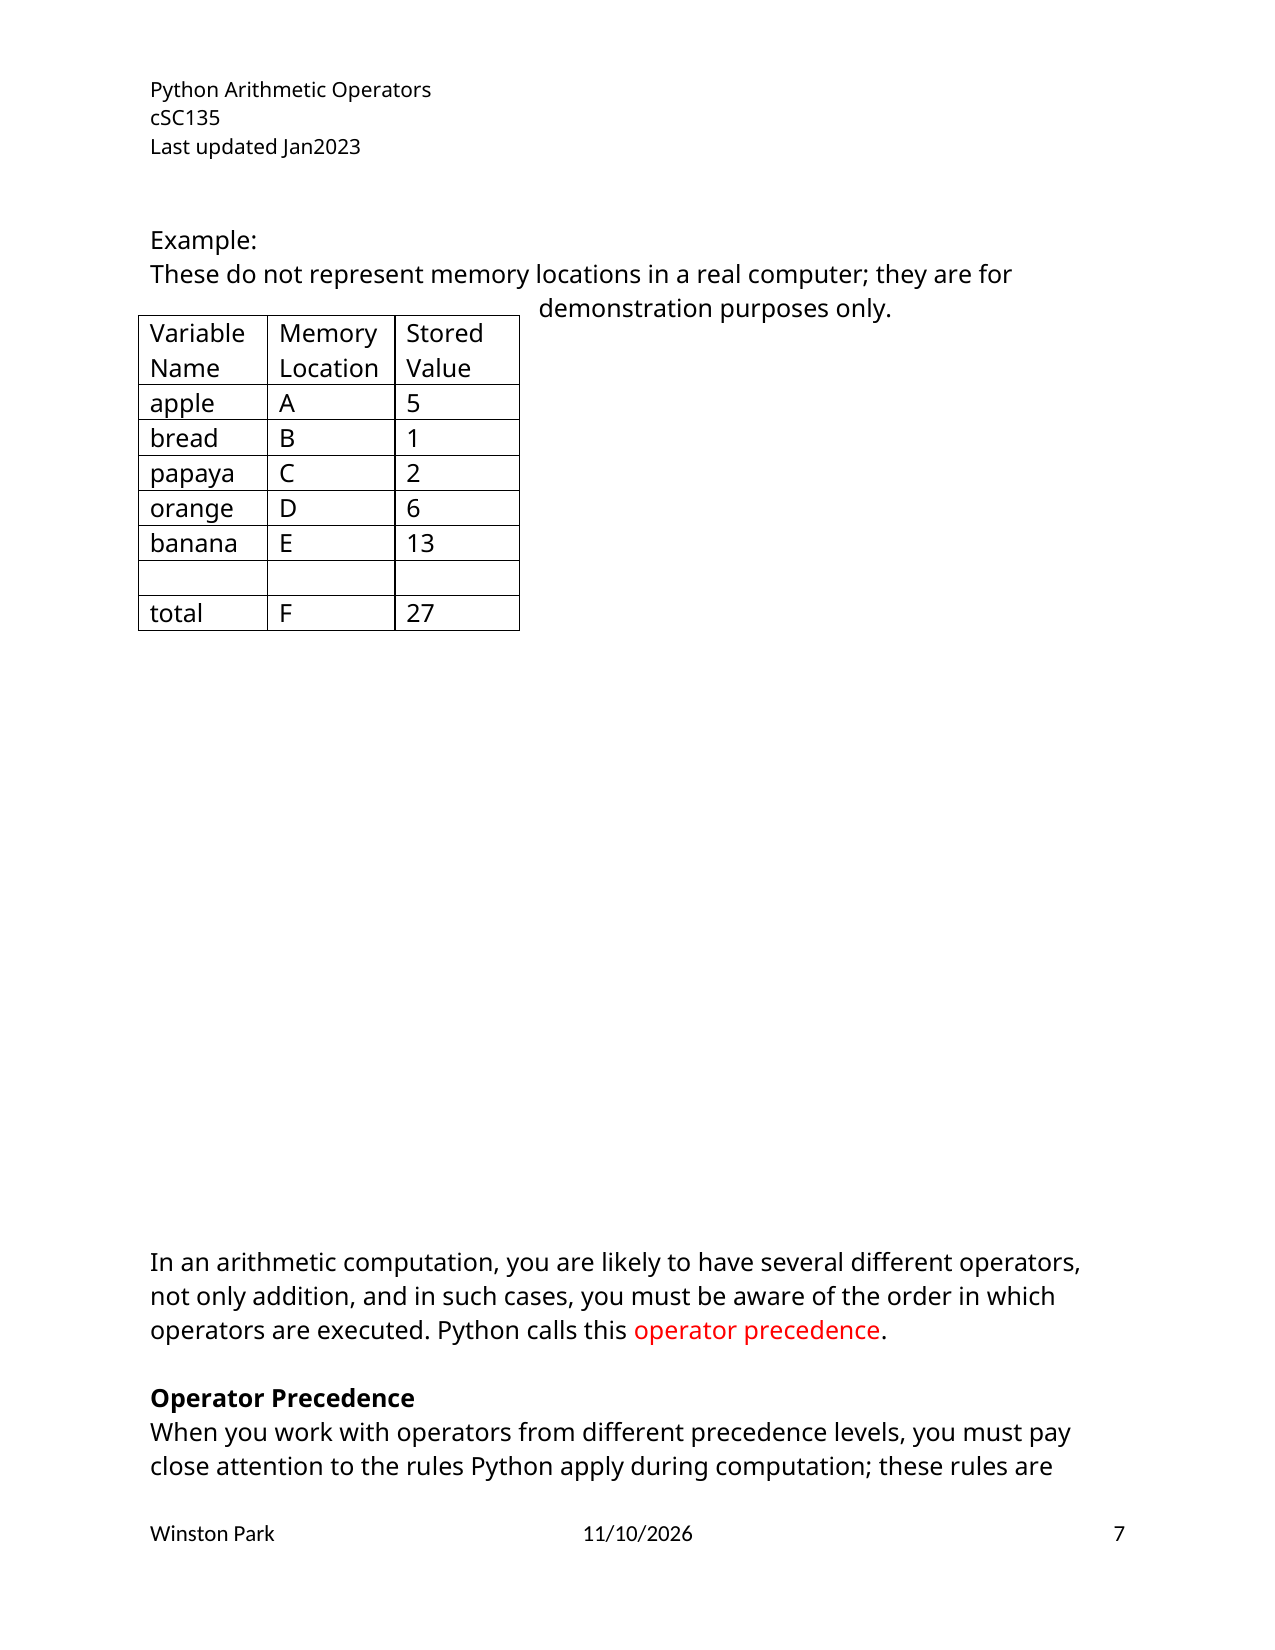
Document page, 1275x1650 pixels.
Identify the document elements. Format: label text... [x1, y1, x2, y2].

text Operator Precedence [150, 1381, 1125, 1414]
table_header Stored Value [396, 316, 519, 384]
table_cell 2 [396, 456, 519, 489]
table_header Variable Name [139, 316, 267, 384]
table_cell 1 [396, 420, 519, 454]
table_cell [396, 561, 519, 595]
table_cell 27 [396, 596, 519, 630]
table_cell D [268, 491, 394, 525]
table_cell [268, 561, 394, 595]
text These do not represent memory locations in a real computer; they are for demonstration purposes only. [150, 256, 1125, 324]
table_cell 13 [396, 526, 519, 560]
table_cell orange [139, 491, 267, 525]
table_cell bread [139, 420, 267, 454]
table_cell apple [139, 385, 267, 419]
table_cell C [268, 456, 394, 489]
table_cell A [268, 385, 394, 419]
table_cell B [268, 420, 394, 454]
table_cell papaya [139, 456, 267, 489]
text Example: [150, 222, 1125, 256]
table_cell F [268, 596, 394, 630]
table_cell total [139, 596, 267, 630]
table_cell 5 [396, 385, 519, 419]
table_cell [139, 561, 267, 595]
table_cell E [268, 526, 394, 560]
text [150, 1414, 1125, 1483]
table_header Memory Location [268, 316, 394, 384]
text In an arithmetic computation, you are likely to have several different operators, not only addition, and in such cases, you must be aware of the order in which operators are executed. Python calls this operator precedence. [150, 1244, 1125, 1346]
table_cell 6 [396, 491, 519, 525]
table_cell banana [139, 526, 267, 560]
